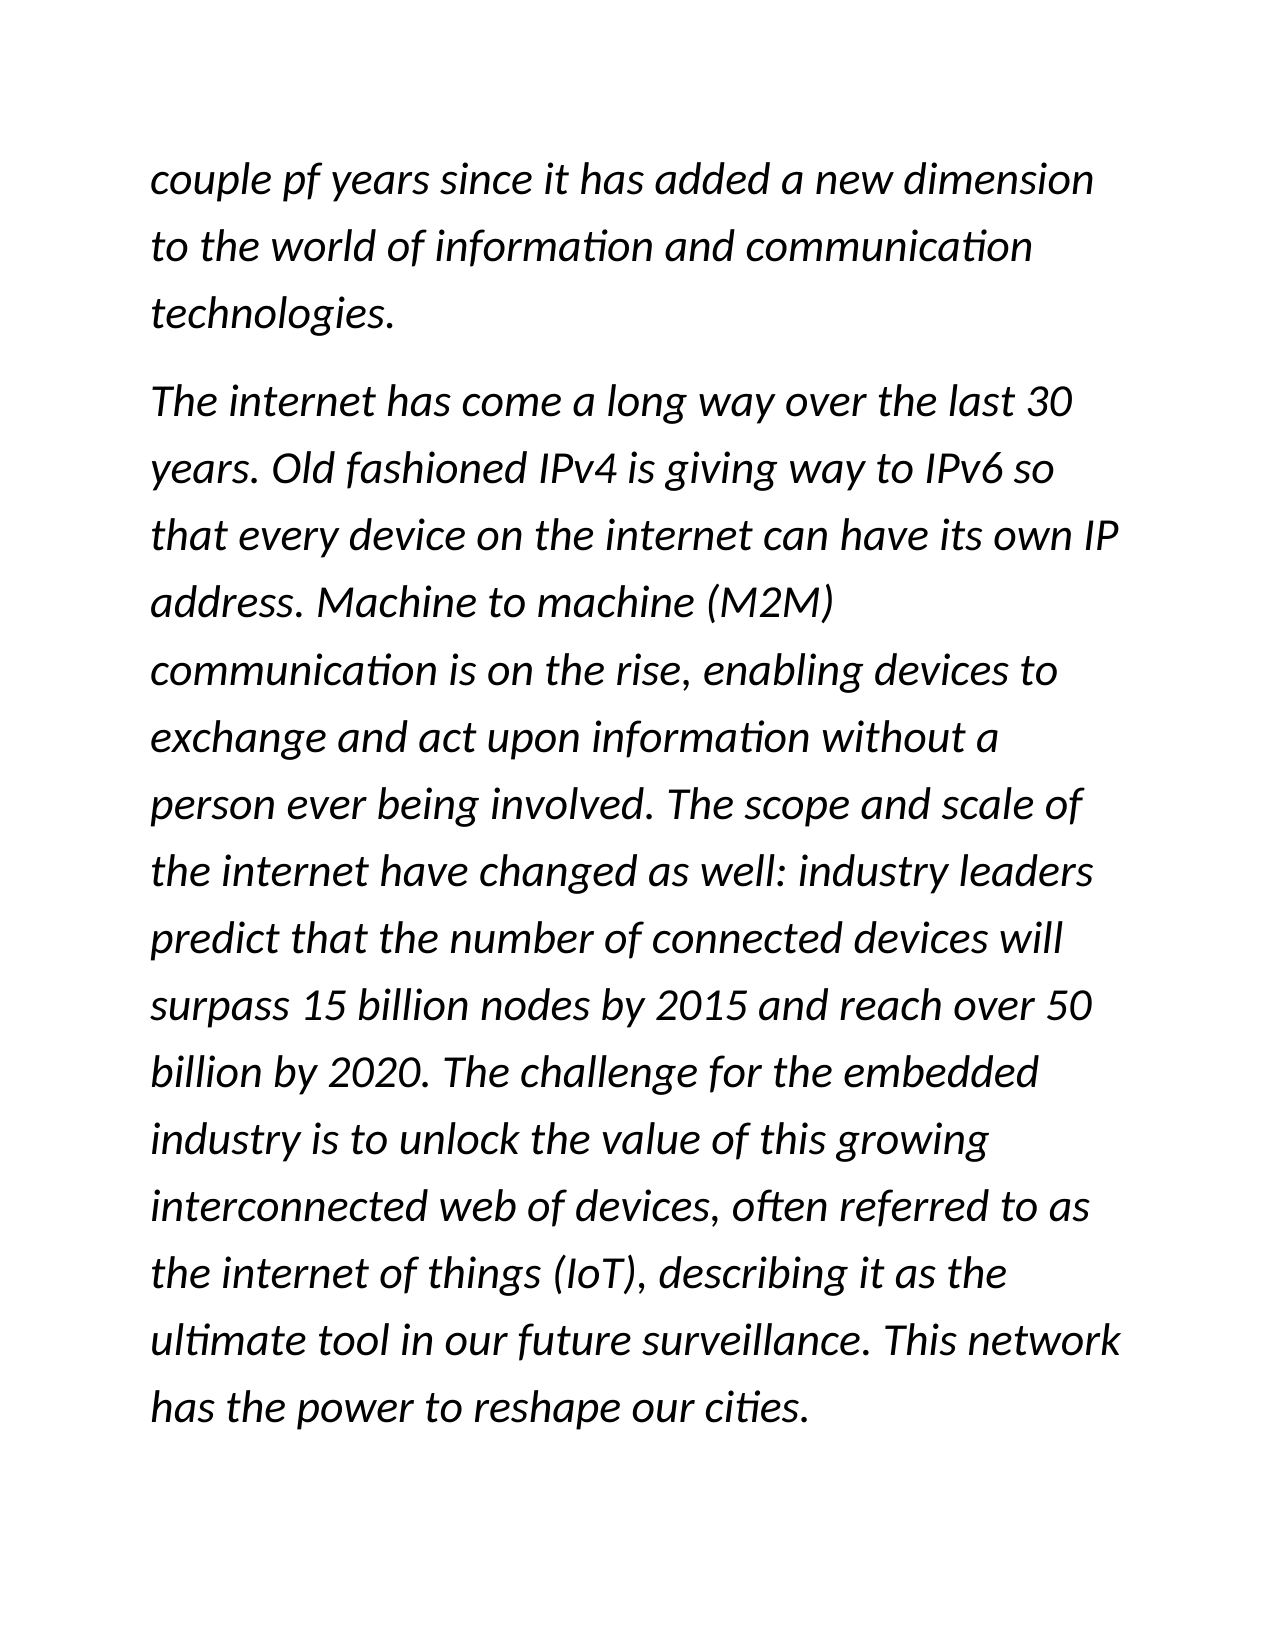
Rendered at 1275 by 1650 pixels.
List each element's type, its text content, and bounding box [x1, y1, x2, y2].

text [150, 150, 1125, 340]
text The internet has come a long way over the last 30 years. Old fashioned IPv4 is giving way to IPv6 so that every device on the internet can have its own IP address. Machine to machine (M2M) communication is on the rise, enabling devices to exchange and act upon information without a person ever being involved. The scope and scale of the internet have changed as well: industry leaders predict that the number of connected devices will surpass 15 billion nodes by 2015 and reach over 50 billion by 2020. The challenge for the embedded industry is to unlock the value of this growing interconnected web of devices, often referred to as the internet of things (IoT), describing it as the ultimate tool in our future surveillance. This network has the power to reshape our cities. [150, 372, 1125, 1434]
